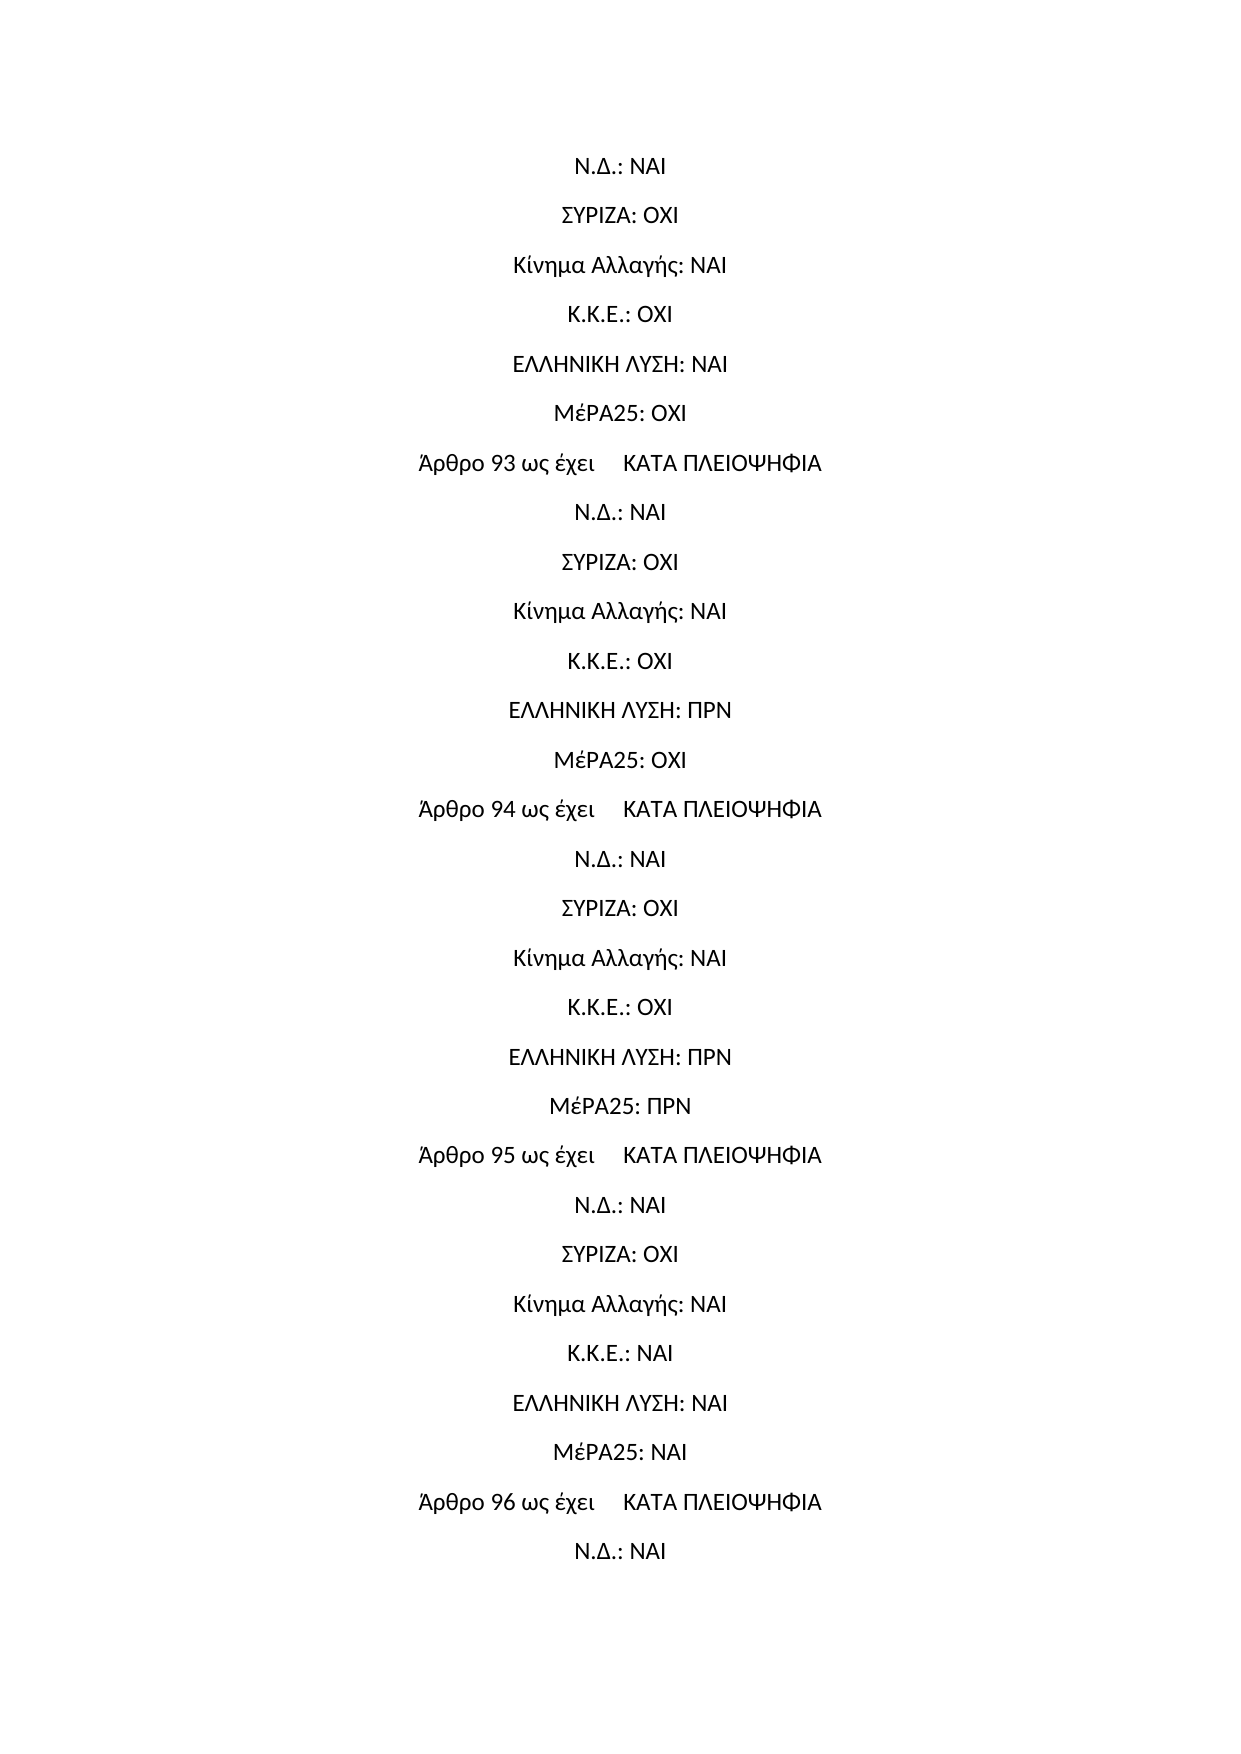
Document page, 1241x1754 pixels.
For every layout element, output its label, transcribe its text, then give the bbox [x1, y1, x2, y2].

table_cell Κ.Κ.Ε.: ΝΑΙ [280, 1338, 960, 1387]
table_cell Κ.Κ.Ε.: OXI [280, 299, 960, 348]
table_cell ΕΛΛΗΝΙΚΗ ΛΥΣΗ: ΠΡΝ [280, 694, 960, 744]
table_cell ΣΥΡΙΖΑ: OXI [280, 200, 960, 249]
table_cell Κ.Κ.Ε.: OXI [280, 991, 960, 1041]
table_cell Κίνημα Αλλαγής: ΝΑΙ [280, 595, 960, 645]
table_cell ΕΛΛΗΝΙΚΗ ΛΥΣΗ: ΝΑΙ [280, 348, 960, 397]
table_cell Άρθρο 96 ως έχει ΚΑΤΑ ΠΛΕΙΟΨΗΦΙΑ [280, 1486, 960, 1535]
table_cell ΜέΡΑ25: OXI [280, 744, 960, 793]
table_cell Κίνημα Αλλαγής: ΝΑΙ [280, 249, 960, 298]
table_cell Κ.Κ.Ε.: OXI [280, 645, 960, 694]
table_cell ΜέΡΑ25: ΠΡΝ [280, 1090, 960, 1139]
table_cell Άρθρο 95 ως έχει ΚΑΤΑ ΠΛΕΙΟΨΗΦΙΑ [280, 1140, 960, 1189]
table_cell Ν.Δ.: ΝΑΙ [280, 150, 960, 199]
table_cell Κίνημα Αλλαγής: ΝΑΙ [280, 942, 960, 991]
table_cell ΕΛΛΗΝΙΚΗ ΛΥΣΗ: ΠΡΝ [280, 1041, 960, 1090]
table_cell Ν.Δ.: ΝΑΙ [280, 1535, 960, 1585]
table_cell Άρθρο 94 ως έχει ΚΑΤΑ ΠΛΕΙΟΨΗΦΙΑ [280, 793, 960, 843]
table_cell ΣΥΡΙΖΑ: OXI [280, 546, 960, 595]
table_cell Άρθρο 93 ως έχει ΚΑΤΑ ΠΛΕΙΟΨΗΦΙΑ [280, 447, 960, 496]
table_cell ΣΥΡΙΖΑ: OXI [280, 1239, 960, 1288]
table_cell ΣΥΡΙΖΑ: OXI [280, 892, 960, 942]
table_cell ΜέΡΑ25: ΝΑΙ [280, 1436, 960, 1486]
table_cell Κίνημα Αλλαγής: ΝΑΙ [280, 1288, 960, 1337]
table_cell Ν.Δ.: ΝΑΙ [280, 1189, 960, 1238]
table_cell ΕΛΛΗΝΙΚΗ ΛΥΣΗ: ΝΑΙ [280, 1387, 960, 1436]
table_cell ΜέΡΑ25: OXI [280, 398, 960, 447]
table_cell Ν.Δ.: ΝΑΙ [280, 843, 960, 892]
table_cell Ν.Δ.: ΝΑΙ [280, 496, 960, 546]
